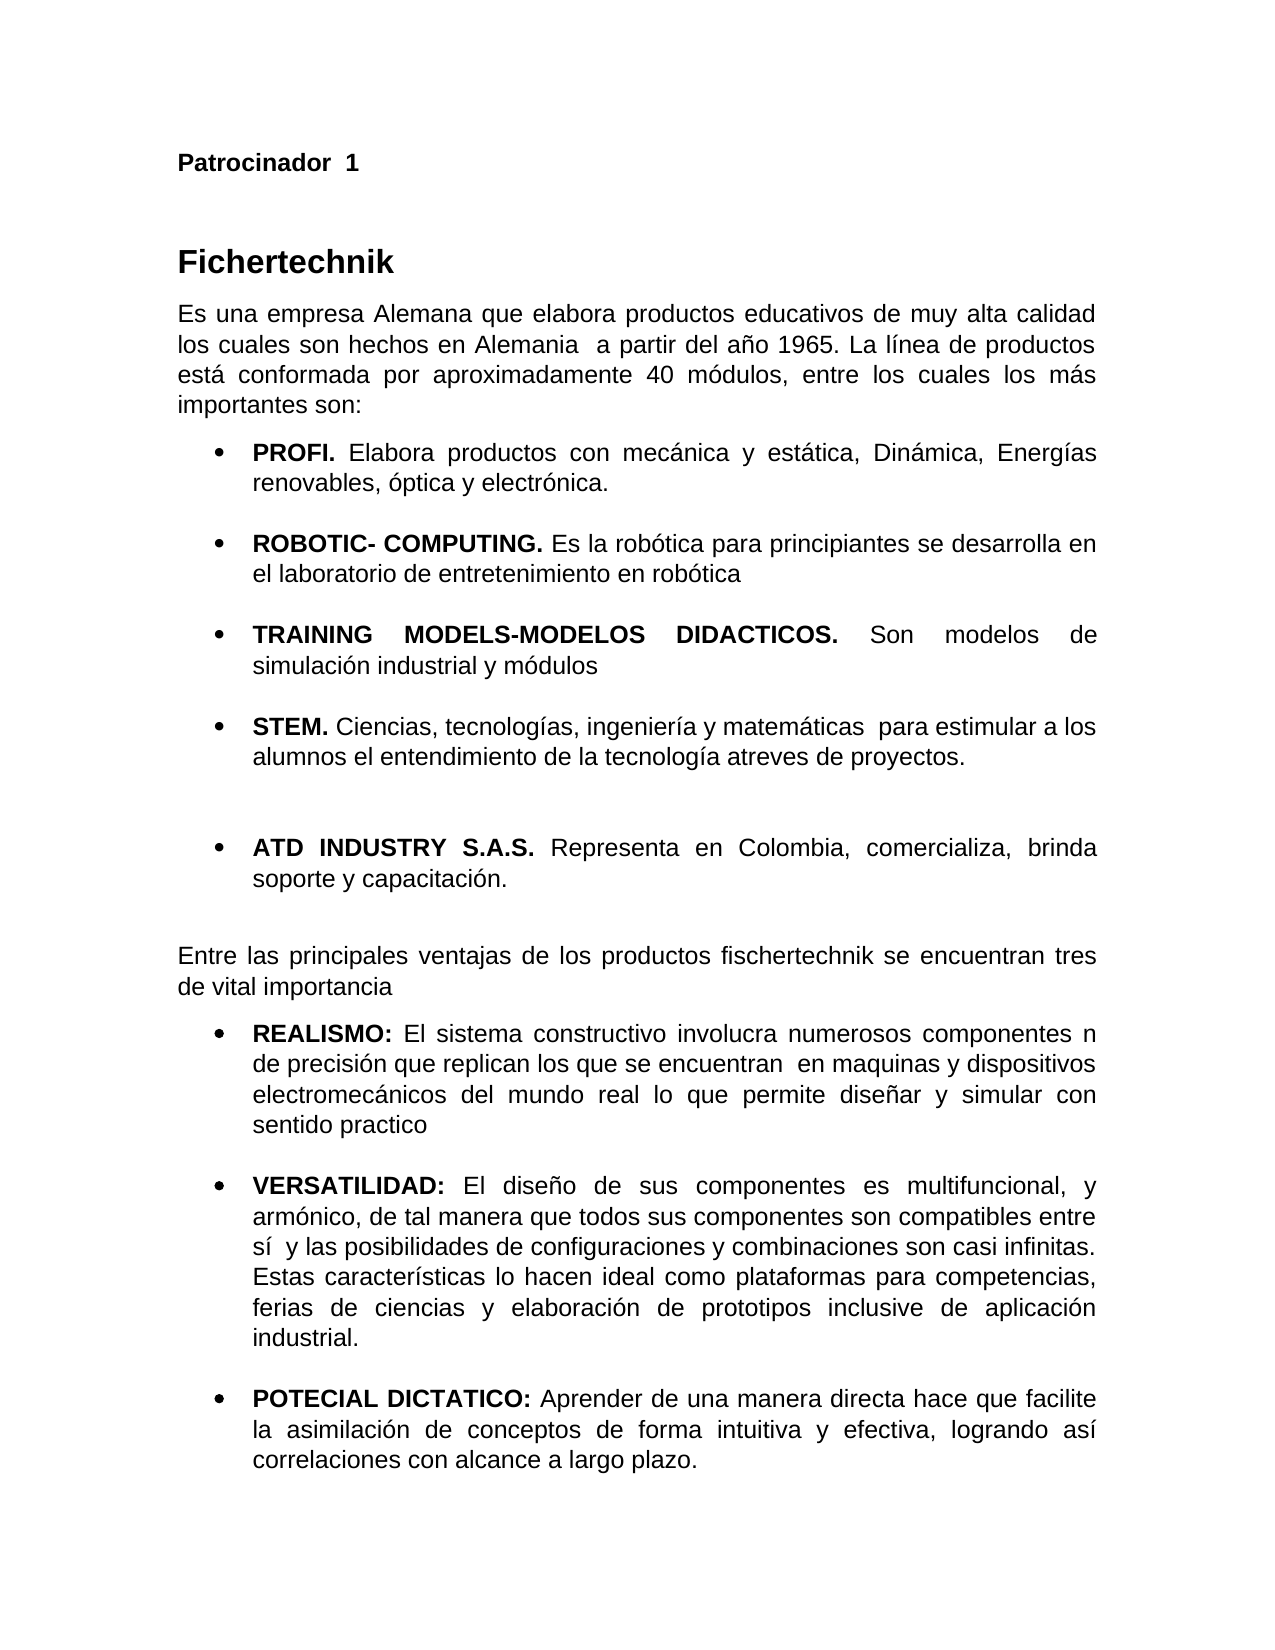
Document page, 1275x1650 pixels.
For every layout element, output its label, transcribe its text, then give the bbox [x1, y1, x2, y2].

list VERSATILIDAD: El diseño de sus componentes es multifuncional, y armónico, de tal manera que todos sus componentes son compatibles entre sí y las posibilidades de configuraciones y combinaciones son casi infinitas. Estas características lo hacen ideal como plataformas para competencias, ferias de ciencias y elaboración de prototipos inclusive de aplicación industrial. [215, 1171, 1098, 1352]
list TRAINING MODELS-MODELOS DIDACTICOS. Son modelos de simulación industrial y módulos [215, 620, 1098, 679]
list PROFI. Elabora productos con mecánica y estática, Dinámica, Energías renovables, óptica y electrónica. [215, 437, 1098, 497]
text Fichertechnik [177, 242, 1098, 280]
text Entre las principales ventajas de los productos fischertechnik se encuentran tres de vital importancia [177, 941, 1098, 1001]
list ROBOTIC- COMPUTING. Es la robótica para principiantes se desarrolla en el laboratorio de entretenimiento en robótica [215, 529, 1098, 588]
list ATD INDUSTRY S.A.S. Representa en Colombia, comercializa, brinda soporte y capacitación. [215, 833, 1098, 893]
list REALISMO: El sistema constructivo involucra numerosos componentes n de precisión que replican los que se encuentran en maquinas y dispositivos electromecánicos del mundo real lo que permite diseñar y simular con sentido practico [215, 1019, 1098, 1139]
text Es una empresa Alemana que elabora productos educativos de muy alta calidad los cuales son hechos en Alemania a partir del año 1965. La línea de productos está conformada por aproximadamente 40 módulos, entre los cuales los más importantes son: [177, 299, 1098, 419]
list STEM. Ciencias, tecnologías, ingeniería y matemáticas para estimular a los alumnos el entendimiento de la tecnología atreves de proyectos. [215, 712, 1098, 771]
list POTECIAL DICTATICO: Aprender de una manera directa hace que facilite la asimilación de conceptos de forma intuitiva y efectiva, logrando así correlaciones con alcance a largo plazo. [215, 1384, 1098, 1474]
text Patrocinador 1 [177, 148, 1098, 176]
